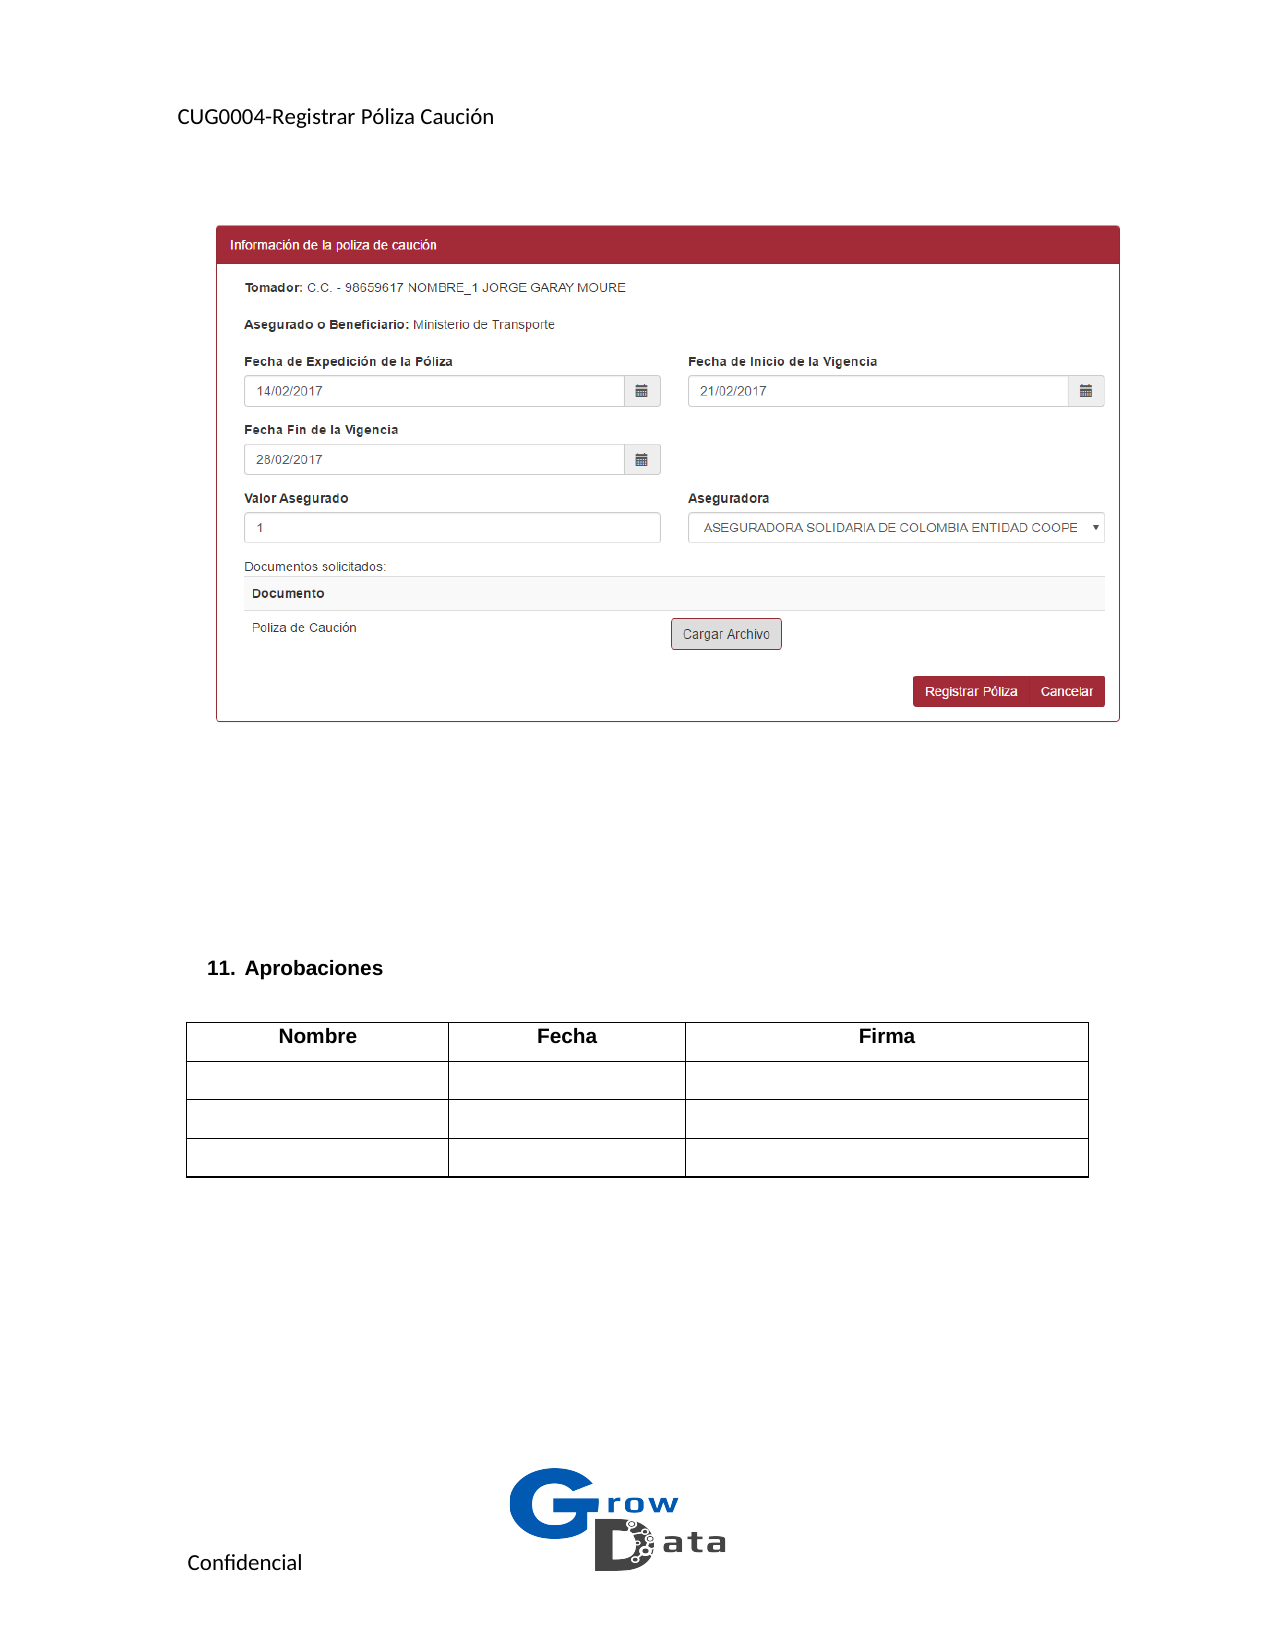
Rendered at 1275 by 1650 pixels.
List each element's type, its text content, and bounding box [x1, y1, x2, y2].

table_cell [187, 1062, 448, 1099]
picture [206, 213, 1128, 725]
table_cell [187, 1139, 448, 1176]
picture [509, 1468, 726, 1571]
table_cell [449, 1139, 685, 1176]
table_cell [449, 1100, 685, 1138]
table_cell [449, 1062, 685, 1099]
table_cell [686, 1062, 1088, 1099]
subtitle Aprobaciones [207, 956, 1098, 980]
table_cell [187, 1100, 448, 1138]
table_cell [686, 1139, 1088, 1176]
table_header Fecha [449, 1023, 685, 1061]
table_header Nombre [187, 1023, 448, 1061]
table_header Firma [686, 1023, 1088, 1061]
table_cell [686, 1100, 1088, 1138]
